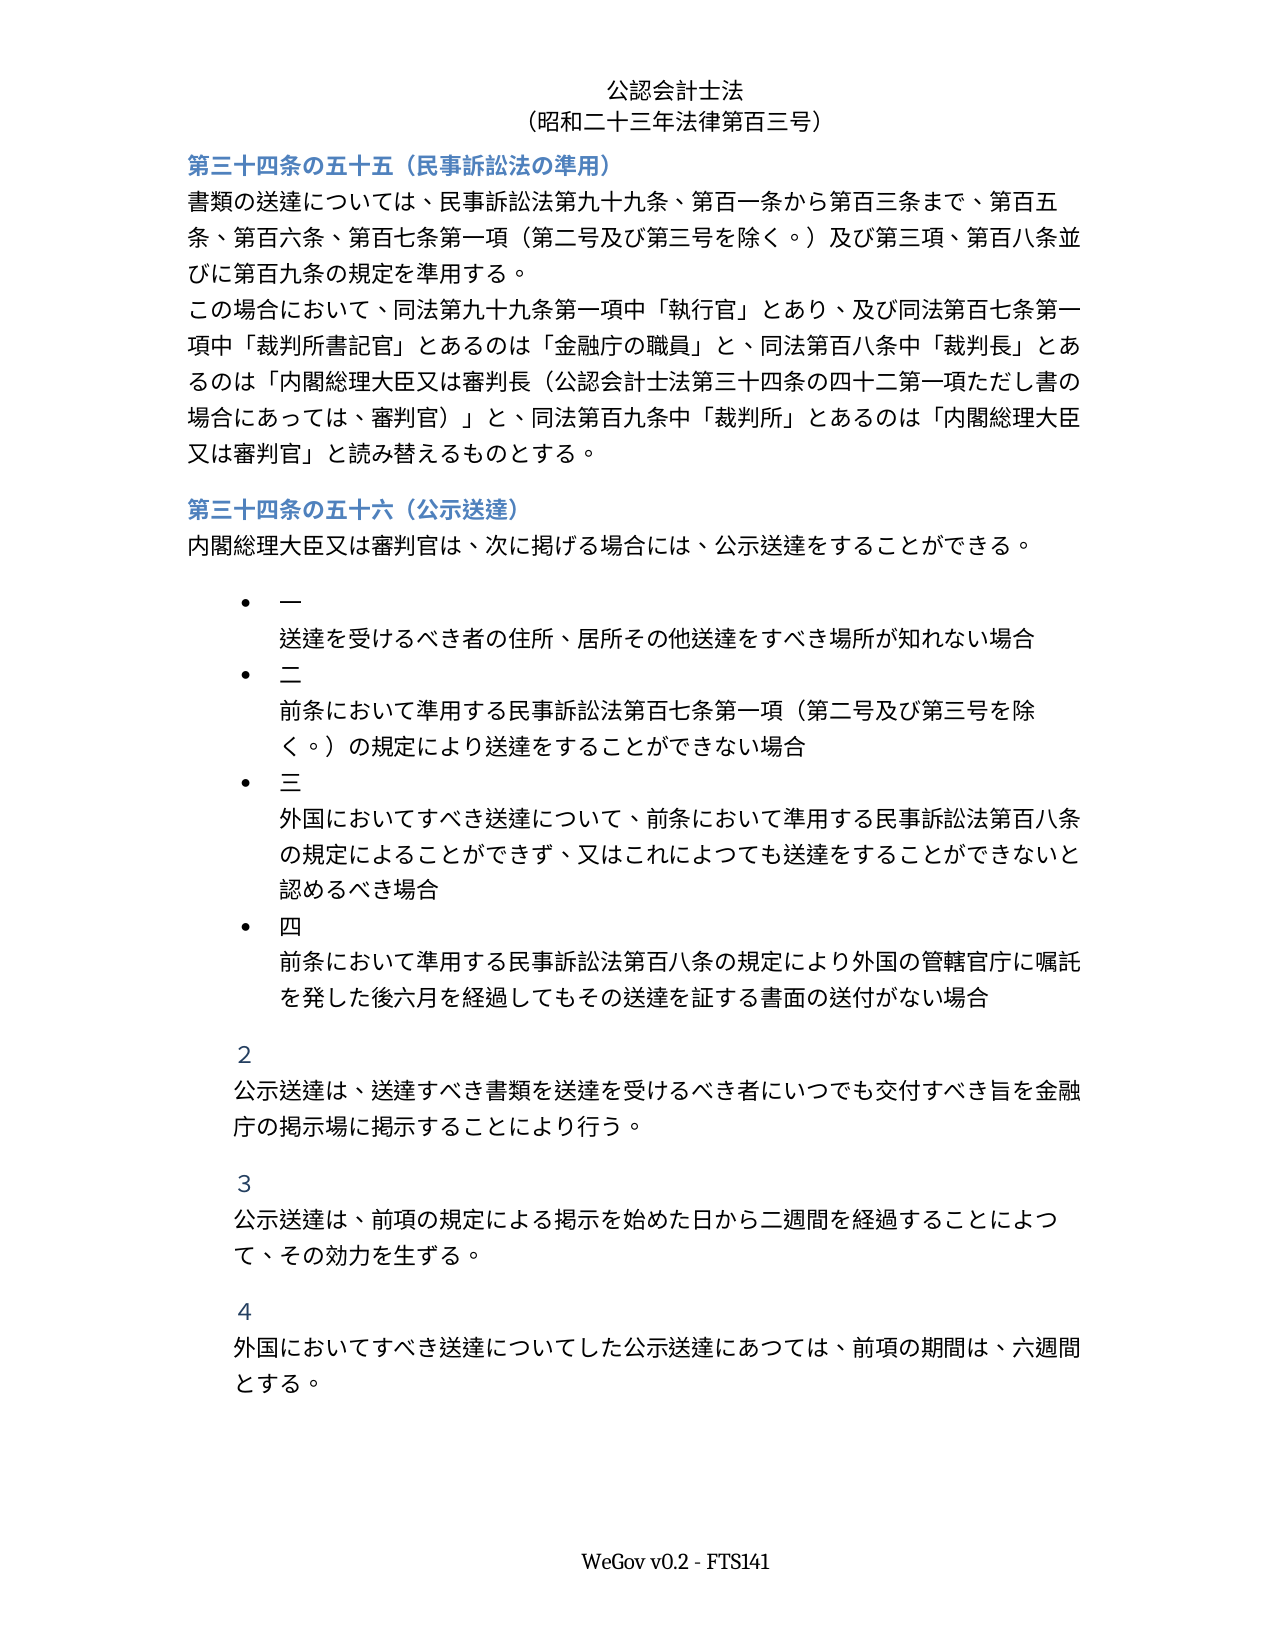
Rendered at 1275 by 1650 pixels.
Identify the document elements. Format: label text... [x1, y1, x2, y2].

text 内閣総理大臣又は審判官は、次に掲げる場合には、公示送達をすることができる。 [187, 530, 1087, 561]
list 二 前条において準用する民事訴訟法第百七条第一項（第二号及び第三号を除く。）の規定により送達をすることができない場合 [242, 659, 1087, 762]
text 公示送達は、前項の規定による掲示を始めた日から二週間を経過することによつて、その効力を生ずる。 [233, 1204, 1087, 1271]
subtitle ３ [233, 1168, 1087, 1199]
subtitle ４ [233, 1296, 1087, 1328]
subtitle ２ [233, 1039, 1087, 1070]
list 一 送達を受けるべき者の住所、居所その他送達をすべき場所が知れない場合 [242, 587, 1087, 654]
text 外国においてすべき送達についてした公示送達にあつては、前項の期間は、六週間とする。 [233, 1332, 1087, 1399]
text 書類の送達については、民事訴訟法第九十九条、第百一条から第百三条まで、第百五条、第百六条、第百七条第一項（第二号及び第三号を除く。）及び第三項、第百八条並びに第百九条の規定を準用する。 この場合において、同法第九十九条第一項中「執行官」とあり、及び同法第百七条第一項中「裁判所書記官」とあるのは「金融庁の職員」と、同法第百八条中「裁判長」とあるのは「内閣総理大臣又は審判長（公認会計士法第三十四条の四十二第一項ただし書の場合にあっては、審判官）」と、同法第百九条中「裁判所」とあるのは「内閣総理大臣又は審判官」と読み替えるものとする。 [187, 186, 1087, 469]
text 公示送達は、送達すべき書類を送達を受けるべき者にいつでも交付すべき旨を金融庁の掲示場に掲示することにより行う。 [233, 1075, 1087, 1142]
list 四 前条において準用する民事訴訟法第百八条の規定により外国の管轄官庁に嘱託を発した後六月を経過してもその送達を証する書面の送付がない場合 [242, 910, 1087, 1013]
list 三 外国においてすべき送達について、前条において準用する民事訴訟法第百八条の規定によることができず、又はこれによつても送達をすることができないと認めるべき場合 [242, 767, 1087, 906]
subtitle 第三十四条の五十五（民事訴訟法の準用） [187, 150, 1087, 181]
subtitle 第三十四条の五十六（公示送達） [187, 494, 1087, 526]
